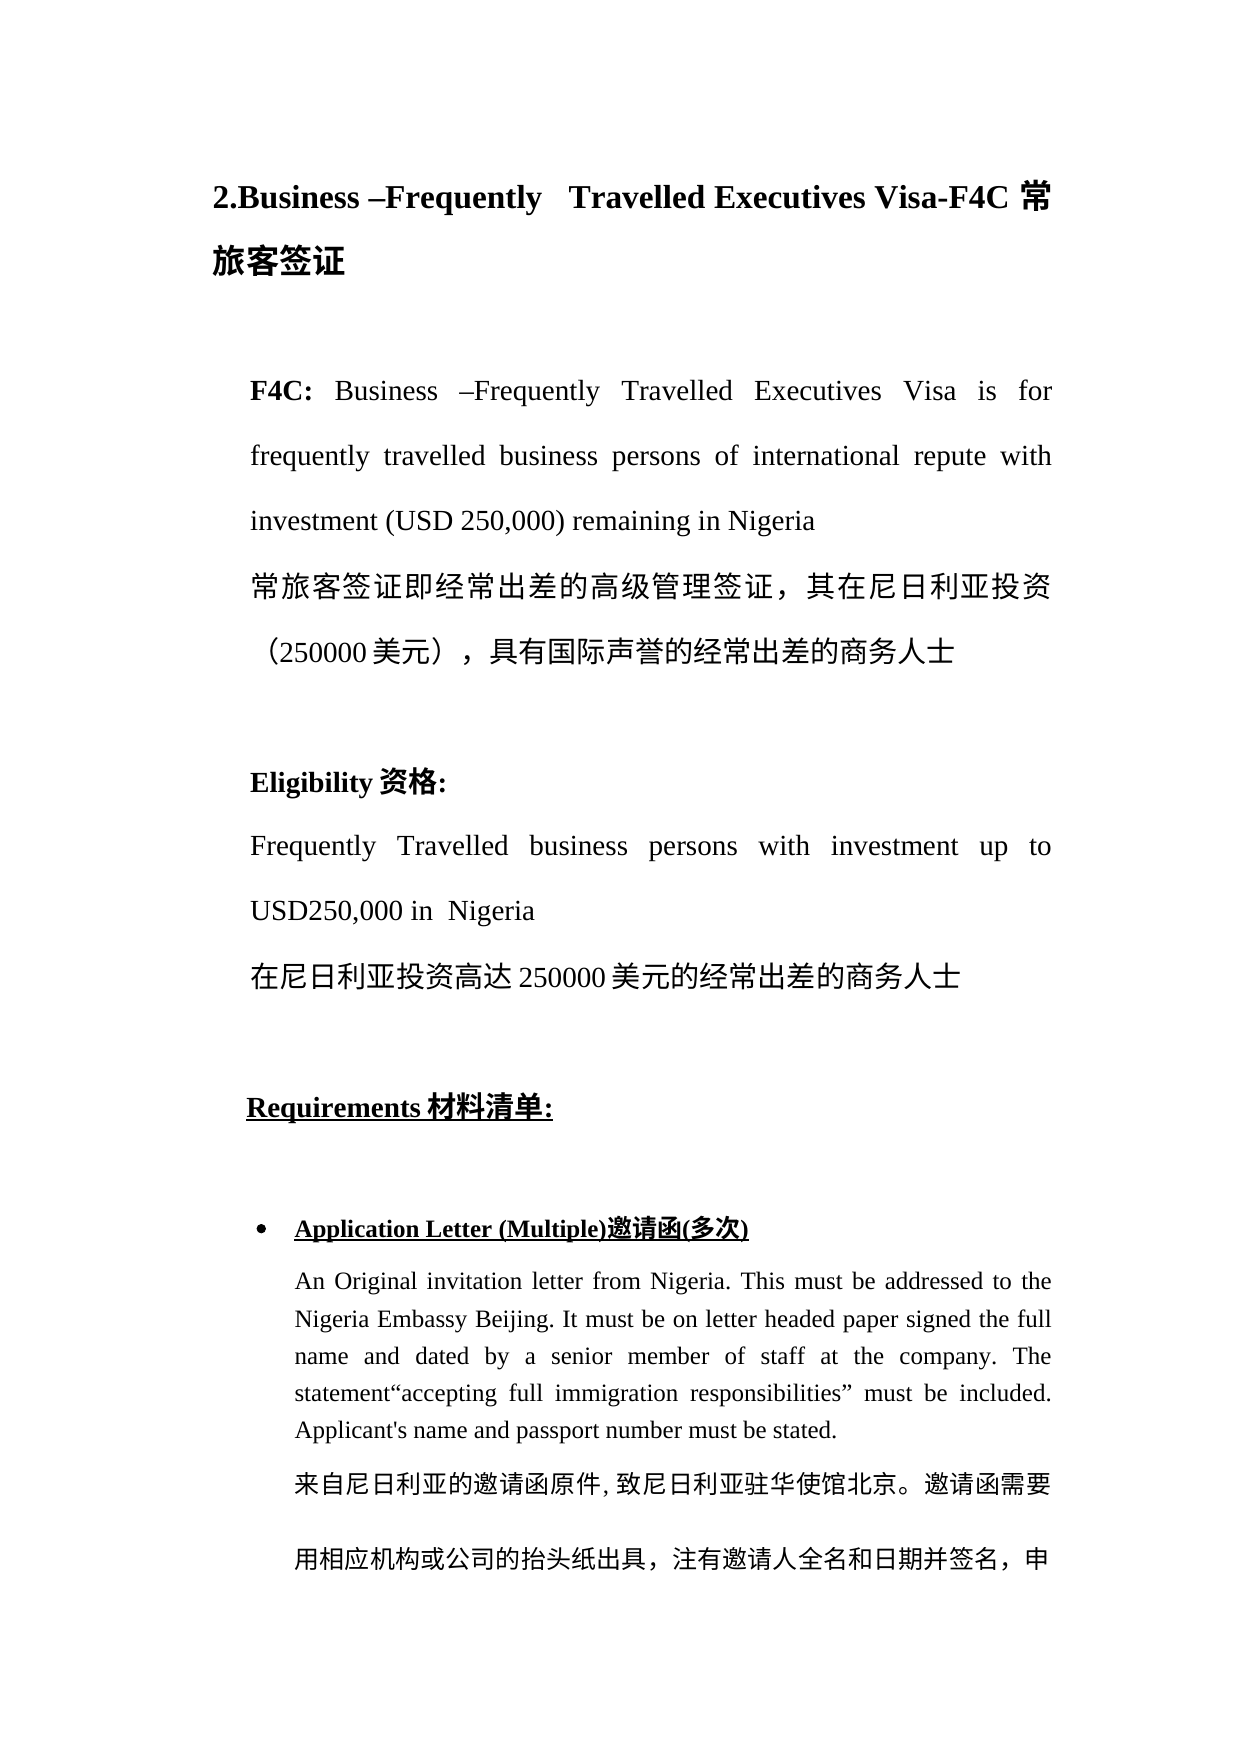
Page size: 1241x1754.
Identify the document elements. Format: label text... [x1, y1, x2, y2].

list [294, 1451, 1053, 1590]
text 2.Business –Frequently Travelled Executives Visa-F4C 常旅客签证 [212, 162, 1053, 292]
list Application Letter (Multiple)邀请函(多次) [257, 1194, 1053, 1259]
text Requirements材料清单: [187, 1072, 1053, 1137]
list Eligibility资格: [250, 747, 1053, 812]
list An Original invitation letter from Nigeria. This must be addressed to the Nigeria Embassy Beijing. It must be on letter headed paper signed the full name and dated by a senior member of staff at the company. The statement“accepting full immigration responsibilities” must be included. Applicant's name and passport number must be stated. [294, 1264, 1053, 1446]
list F4C: Business –Frequently Travelled Executives Visa is for frequently travelled business persons of international repute with investment (USD 250,000) remaining in Nigeria [250, 357, 1053, 552]
list Frequently Travelled business persons with investment up to USD250,000 in Nigeria [250, 812, 1053, 942]
list 在尼日利亚投资高达250000美元的经常出差的商务人士 [250, 942, 1053, 1007]
list 常旅客签证即经常出差的高级管理签证，其在尼日利亚投资（250000美元），具有国际声誉的经常出差的商务人士 [250, 552, 1053, 682]
